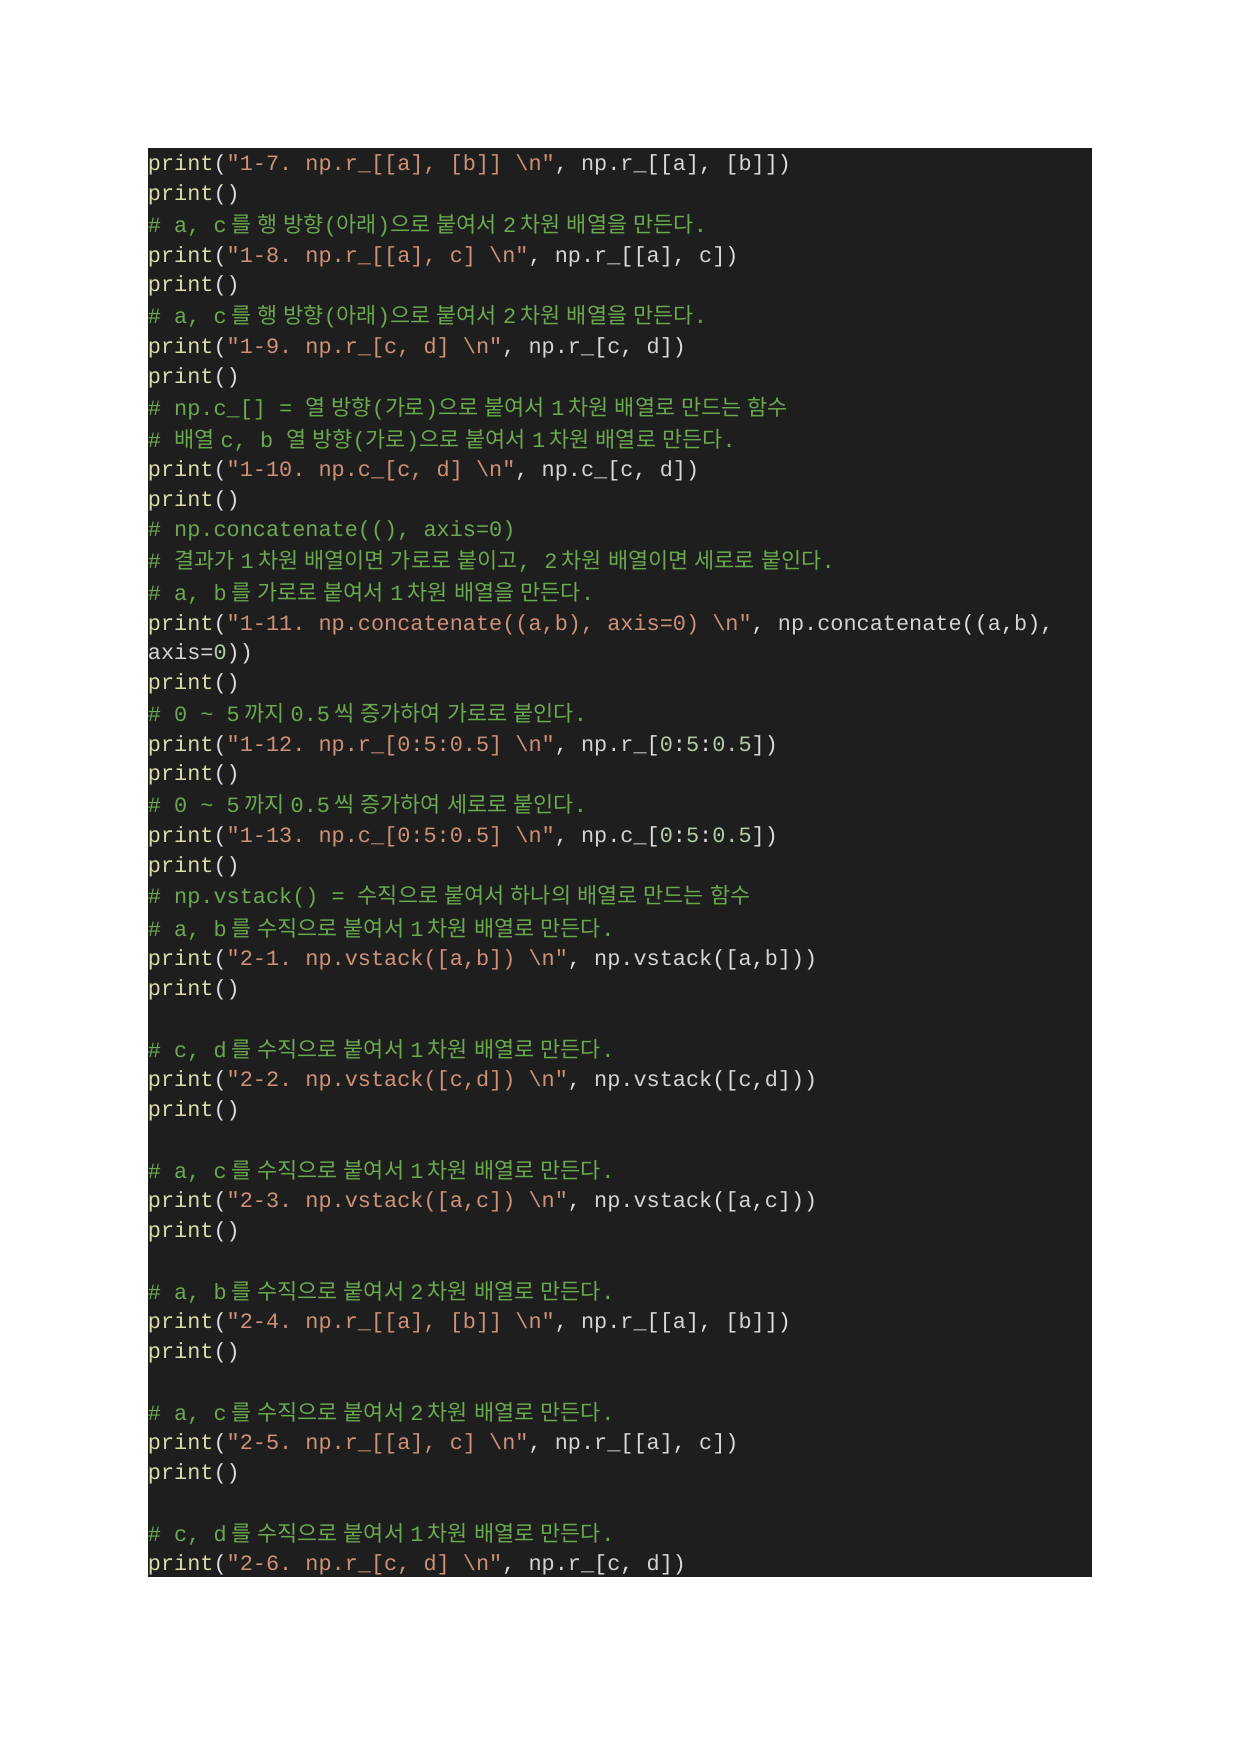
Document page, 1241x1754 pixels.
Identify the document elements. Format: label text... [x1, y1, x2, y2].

text print() [148, 1093, 1092, 1123]
text # a, b를 가로로 붙여서 1차원 배열을 만든다. [148, 575, 1092, 607]
text print("1-10. np.c_[c, d] \n", np.c_[c, d]) [148, 454, 1092, 483]
text print("1-9. np.r_[c, d] \n", np.r_[c, d]) [148, 330, 1092, 360]
text print("1-8. np.r_[[a], c] \n", np.r_[[a], c]) [148, 239, 1092, 269]
text print() [148, 177, 1092, 207]
text print("2-3. np.vstack([a,c]) \n", np.vstack([a,c])) [148, 1184, 1092, 1214]
text # 배열 c, b 열 방향(가로)으로 붙여서 1차원 배열로 만든다. [148, 422, 1092, 454]
text # a, c를 행 방향(아래)으로 붙여서 2차원 배열을 만든다. [148, 207, 1092, 239]
text print("1-11. np.concatenate((a,b), axis=0) \n", np.concatenate((a,b), axis=0)) [148, 607, 1092, 666]
text # 0 ~ 5까지 0.5씩 증가하여 세로로 붙인다. [148, 787, 1092, 819]
text print() [148, 483, 1092, 513]
text # a, b를 수직으로 붙여서 2차원 배열로 만든다. [148, 1274, 1092, 1306]
text print() [148, 666, 1092, 696]
text print() [148, 269, 1092, 298]
text # c, d를 수직으로 붙여서 1차원 배열로 만든다. [148, 1032, 1092, 1063]
text # np.vstack() = 수직으로 붙여서 하나의 배열로 만드는 함수 [148, 878, 1092, 911]
text print("2-5. np.r_[[a], c] \n", np.r_[[a], c]) [148, 1427, 1092, 1456]
text print() [148, 1456, 1092, 1486]
text # a, c를 수직으로 붙여서 1차원 배열로 만든다. [148, 1153, 1092, 1184]
text print("1-13. np.c_[0:5:0.5] \n", np.c_[0:5:0.5]) [148, 819, 1092, 849]
text print() [148, 360, 1092, 390]
text # 0 ~ 5까지 0.5씩 증가하여 가로로 붙인다. [148, 696, 1092, 728]
text print() [148, 1214, 1092, 1244]
text # c, d를 수직으로 붙여서 1차원 배열로 만든다. [148, 1516, 1092, 1548]
text # a, c를 수직으로 붙여서 2차원 배열로 만든다. [148, 1395, 1092, 1427]
text # 결과가 1차원 배열이면 가로로 붙이고, 2차원 배열이면 세로로 붙인다. [148, 543, 1092, 575]
text # np.c_[] = 열 방향(가로)으로 붙여서 1차원 배열로 만드는 함수 [148, 390, 1092, 422]
text print("1-12. np.r_[0:5:0.5] \n", np.r_[0:5:0.5]) [148, 728, 1092, 757]
text print() [148, 849, 1092, 878]
text print("2-1. np.vstack([a,b]) \n", np.vstack([a,b])) [148, 942, 1092, 972]
text # a, b를 수직으로 붙여서 1차원 배열로 만든다. [148, 911, 1092, 942]
text print("1-7. np.r_[[a], [b]] \n", np.r_[[a], [b]]) [148, 148, 1092, 177]
text # a, c를 행 방향(아래)으로 붙여서 2차원 배열을 만든다. [148, 298, 1092, 330]
text print("2-4. np.r_[[a], [b]] \n", np.r_[[a], [b]]) [148, 1306, 1092, 1335]
text print("2-2. np.vstack([c,d]) \n", np.vstack([c,d])) [148, 1063, 1092, 1093]
text print() [148, 1335, 1092, 1365]
text # np.concatenate((), axis=0) [148, 513, 1092, 543]
text print("2-6. np.r_[c, d] \n", np.r_[c, d]) [148, 1548, 1092, 1577]
text print() [148, 972, 1092, 1002]
text print() [148, 757, 1092, 787]
